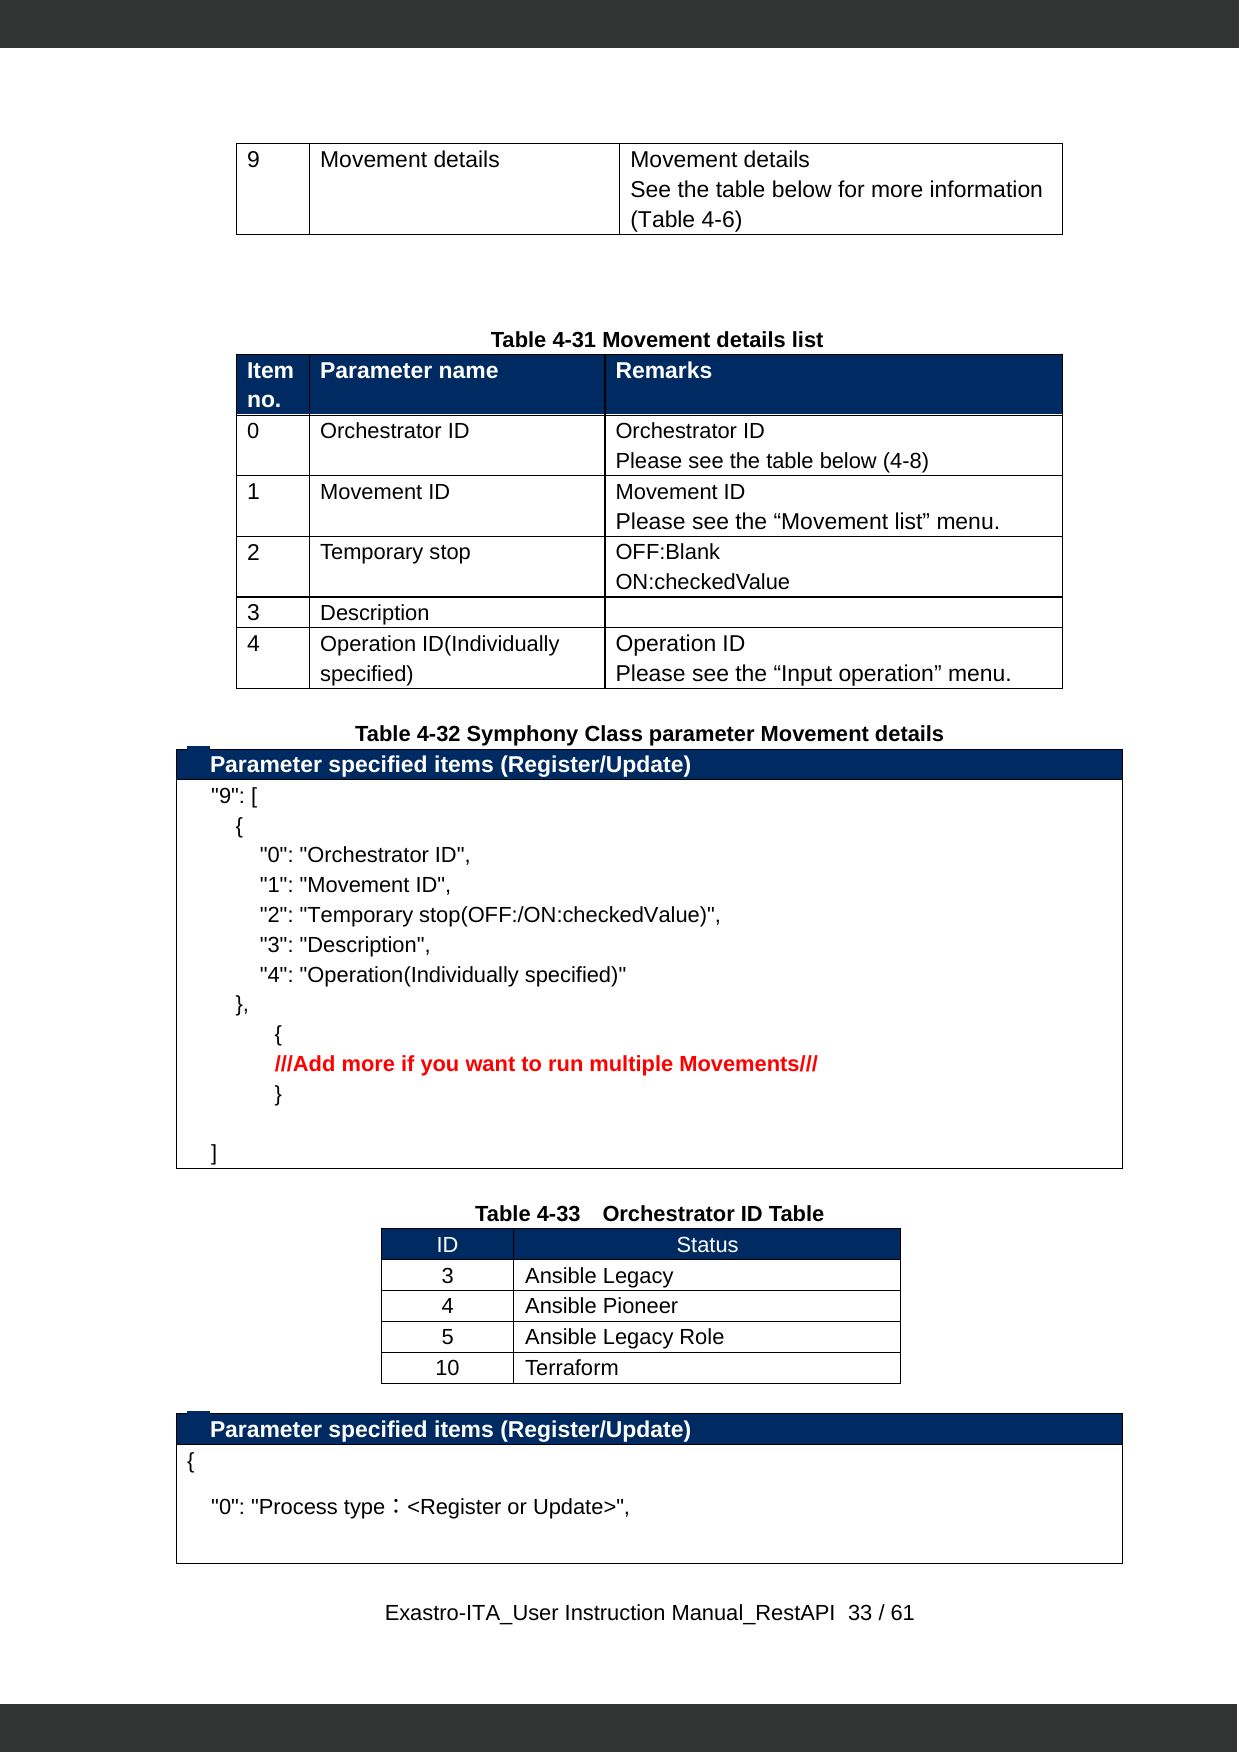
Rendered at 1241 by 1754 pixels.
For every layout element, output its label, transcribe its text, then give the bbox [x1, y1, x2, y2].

table_header Parameter specified items (Register/Update) [210, 750, 1122, 779]
table_cell 4 [237, 628, 309, 688]
table_cell Description [310, 598, 604, 627]
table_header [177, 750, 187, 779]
table_cell Ansible Legacy [514, 1260, 900, 1290]
table_header Remarks [606, 355, 1062, 414]
table_cell 5 [382, 1322, 513, 1352]
table_cell 3 [382, 1260, 513, 1290]
table_header Parameter specified items (Register/Update) [210, 1414, 1122, 1444]
table_header Status [514, 1229, 900, 1259]
table_cell Terraform [514, 1353, 900, 1382]
table_cell 1 [237, 476, 309, 536]
table_cell Operation ID Please see the “Input operation” menu. [606, 628, 1062, 688]
table_cell "9": [ { "0": "Orchestrator ID", "1": "Movement ID", "2": "Temporary stop(OFF:/ON:checkedValue)", "3": "Description", "4": "Operation(Individually specified)" }, { ///Add more if you want to run multiple Movements/// } ] [177, 780, 1122, 1168]
picture [0, 1704, 1237, 1752]
table_cell Movement ID Please see the “Movement list” menu. [606, 476, 1062, 536]
table_cell 3 [237, 598, 309, 627]
table_cell { "0": "Process type：<Register or Update>", "2": "Symphony class ID ", "3": "Symphony name", "4": "Description", "5": "Remarks", "7": " Last modified date for update ", "9": [ { "0": "Orchestrator ID", "1": "Movement ID", "2": "Temporary stop (OFF:/ON:checkedValue)", "3": "Description", "4": "Operation (Individually specified)" } ///Add more if you want to run multiple Movements/// ] } [177, 1445, 1122, 1563]
table_header Parameter name [310, 355, 604, 414]
table_header Item no. [237, 355, 309, 414]
table_cell [606, 598, 1062, 627]
table_cell Movement details See the table below for more information (Table 4-6) [620, 144, 1062, 234]
picture [0, 0, 1239, 48]
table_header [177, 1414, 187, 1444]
table_cell 4 [382, 1291, 513, 1321]
table_cell Operation ID(Individually specified) [310, 628, 604, 688]
table_cell 0 [237, 416, 309, 475]
table_header ID [382, 1229, 513, 1259]
table_cell Ansible Legacy Role [514, 1322, 900, 1352]
table_cell Orchestrator ID Please see the table below (4-8) [606, 416, 1062, 475]
table_cell Ansible Pioneer [514, 1291, 900, 1321]
table_cell Movement details [310, 144, 619, 234]
table_cell 2 [237, 537, 309, 596]
table_cell 10 [382, 1353, 513, 1382]
table_cell OFF:Blank ON:checkedValue [606, 537, 1062, 596]
table_cell 9 [237, 144, 309, 234]
table_cell Temporary stop [310, 537, 604, 596]
table_cell Orchestrator ID [310, 416, 604, 475]
table_cell Movement ID [310, 476, 604, 536]
